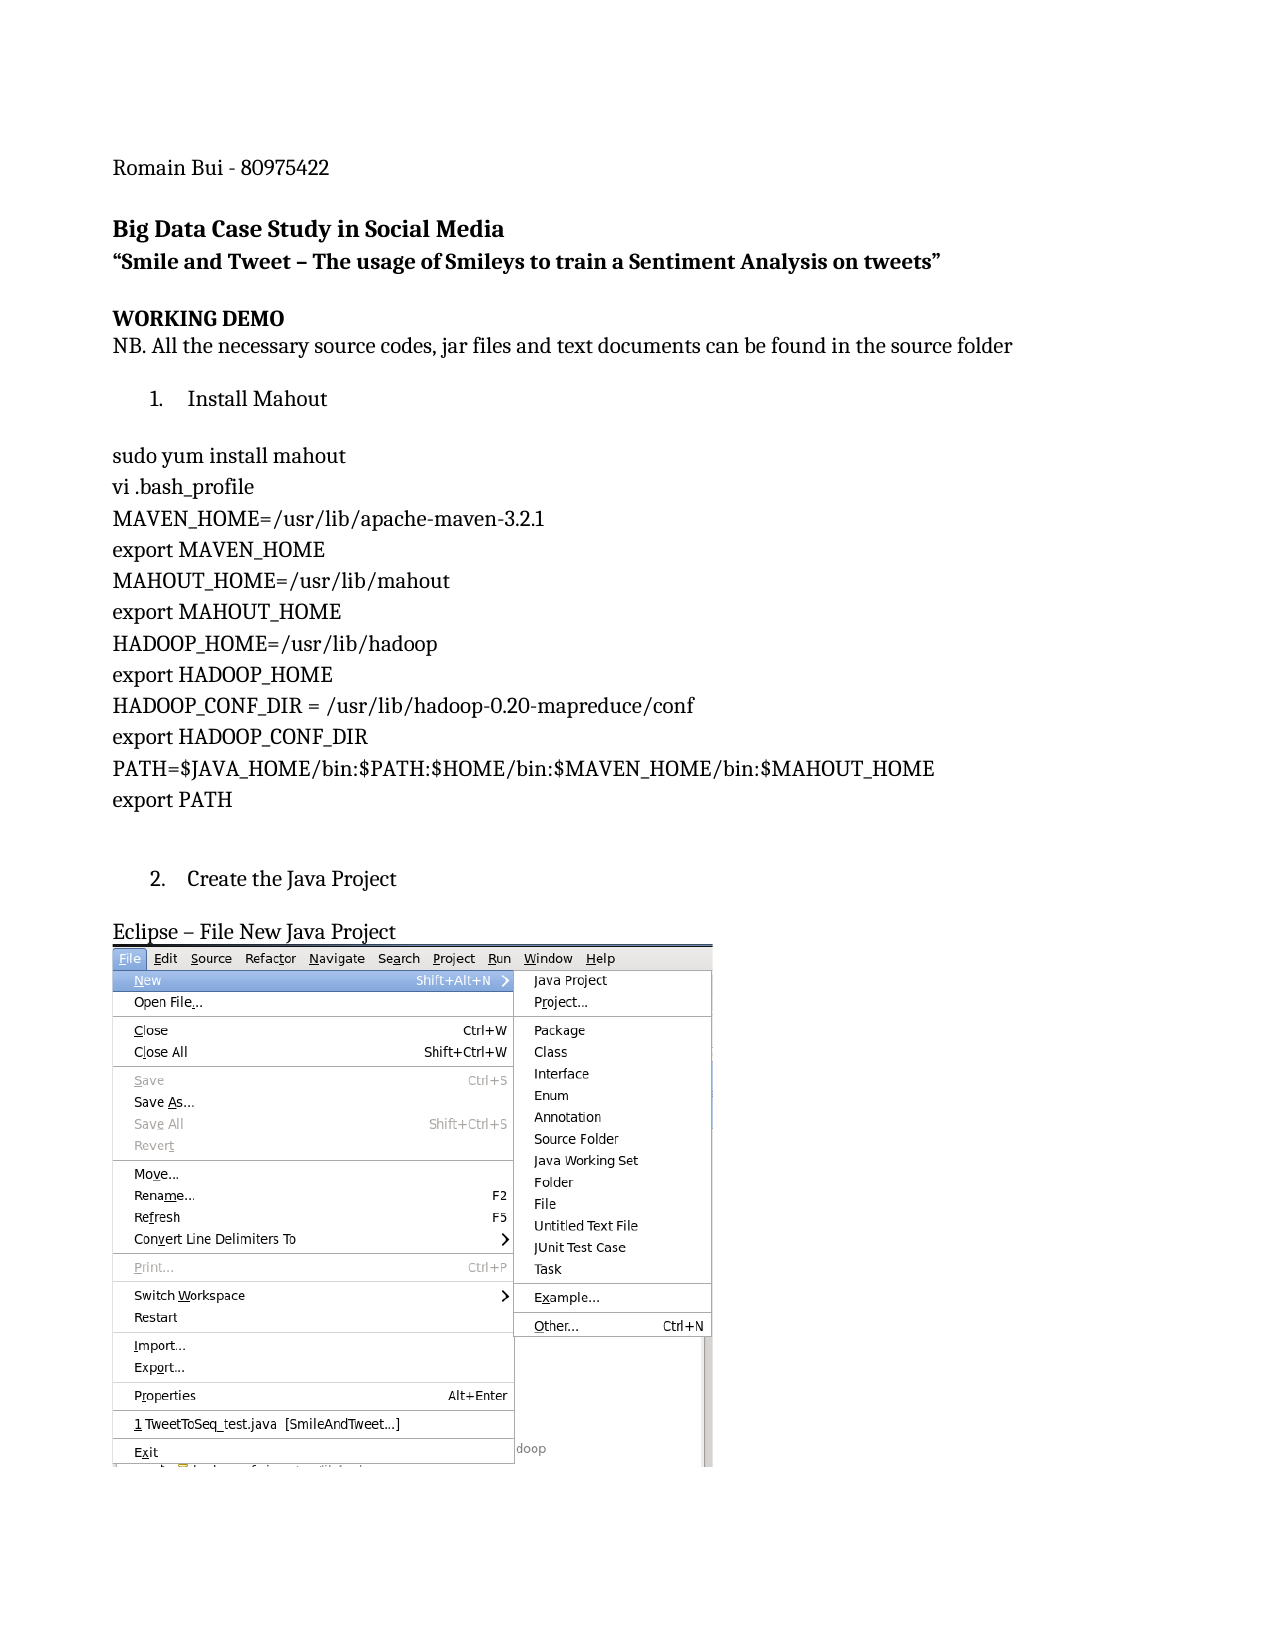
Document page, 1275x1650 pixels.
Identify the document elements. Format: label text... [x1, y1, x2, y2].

text export HADOOP_HOME [112, 657, 1162, 688]
text Romain Bui - 80975422 [112, 150, 1162, 181]
text “Smile and Tweet – The usage of Smileys to train a Sentiment Analysis on tweets” [112, 244, 1162, 275]
text export PATH [112, 782, 1162, 813]
picture [112, 944, 713, 1467]
text export MAHOUT_HOME [112, 594, 1162, 626]
text WORKING DEMO [112, 306, 1162, 333]
text MAVEN_HOME=/usr/lib/apache-maven-3.2.1 [112, 501, 1162, 532]
text export HADOOP_CONF_DIR [112, 719, 1162, 751]
text MAHOUT_HOME=/usr/lib/mahout [112, 563, 1162, 594]
text HADOOP_CONF_DIR = /usr/lib/hadoop-0.20-mapreduce/conf [112, 688, 1162, 719]
text NB. All the necessary source codes, jar files and text documents can be found in the source folder [112, 333, 1162, 359]
text PATH=$JAVA_HOME/bin:$PATH:$HOME/bin:$MAVEN_HOME/bin:$MAHOUT_HOME [112, 751, 1162, 782]
text Big Data Case Study in Social Media [112, 212, 1162, 244]
text export MAVEN_HOME [112, 532, 1162, 563]
text sudo yum install mahout [112, 438, 1162, 469]
text Eclipse – File New Java Project [112, 918, 1162, 945]
list Create the Java Project [150, 866, 1162, 892]
text vi .bash_profile [112, 469, 1162, 501]
list Install Mahout [150, 385, 1162, 412]
text HADOOP_HOME=/usr/lib/hadoop [112, 626, 1162, 657]
